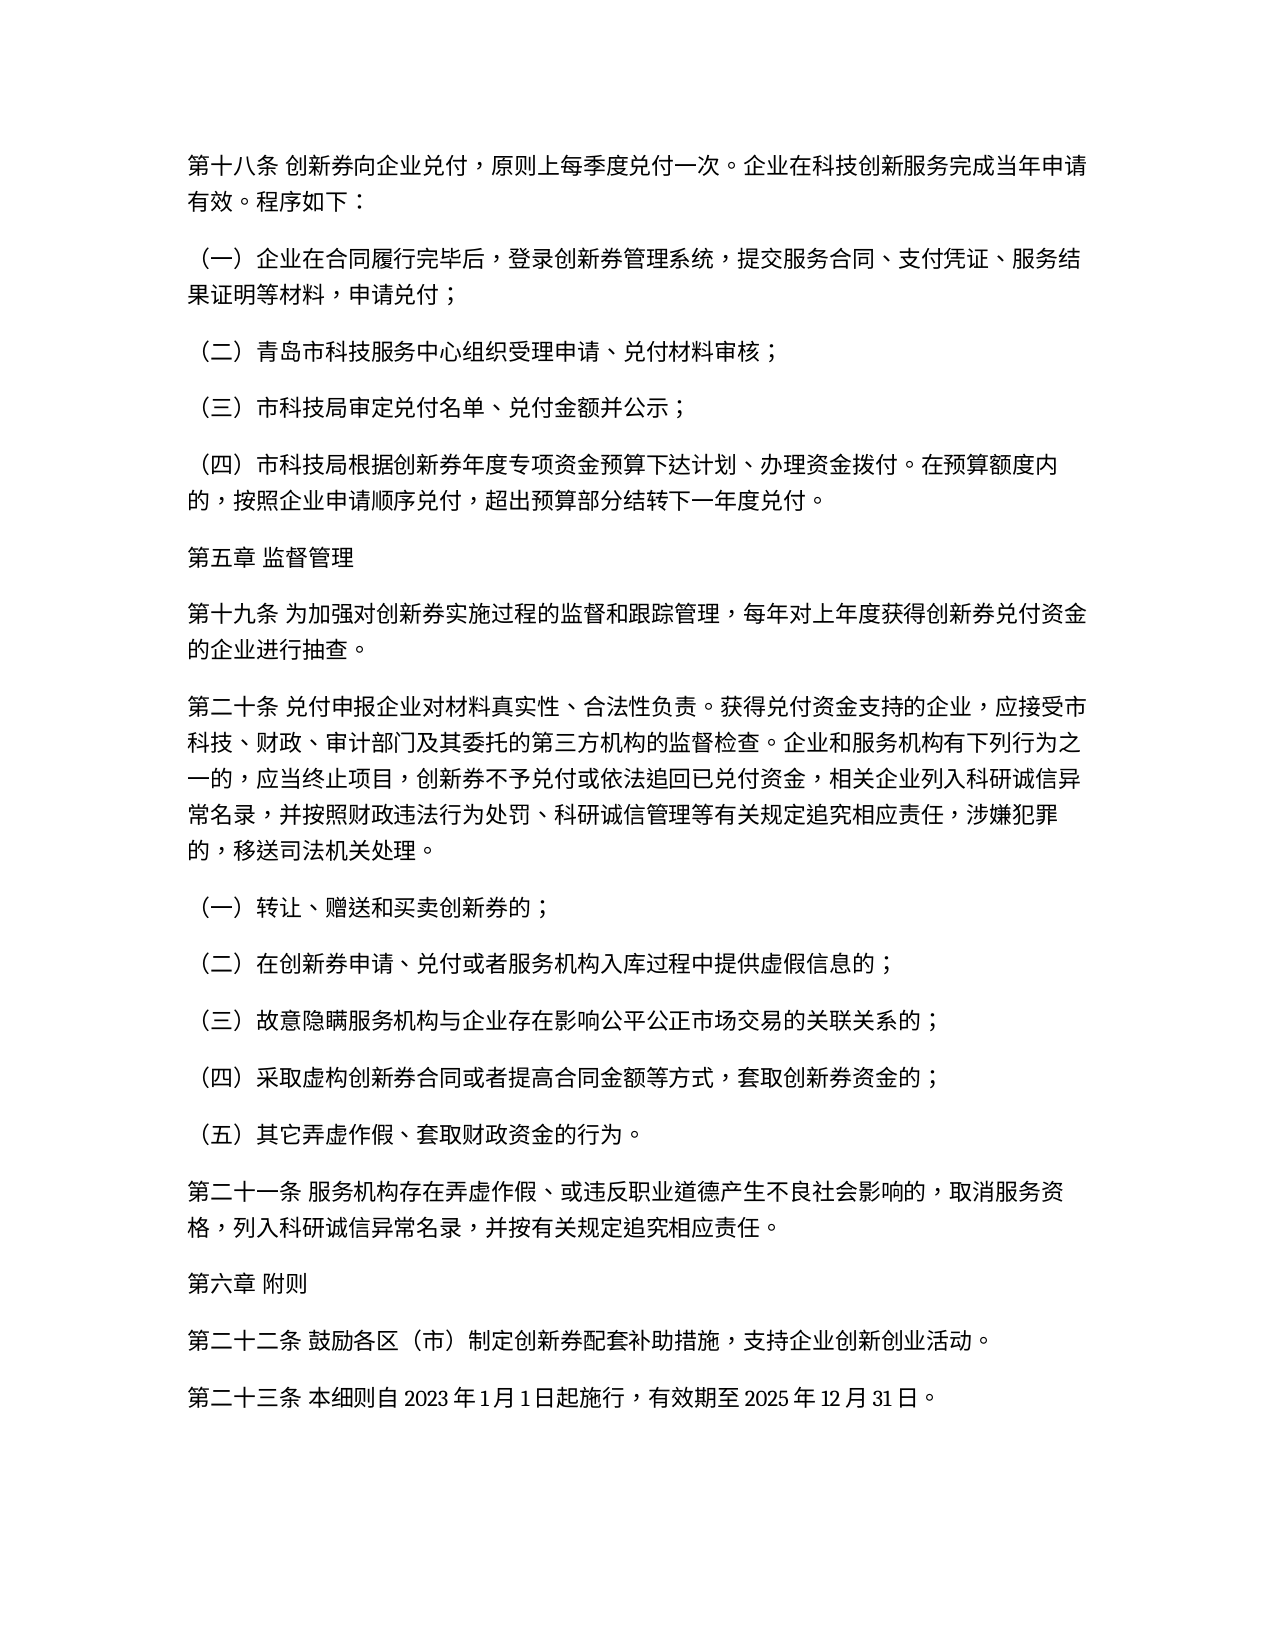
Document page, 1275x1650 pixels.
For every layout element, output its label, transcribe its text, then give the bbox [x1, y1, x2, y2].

text 第二十条 兑付申报企业对材料真实性、合法性负责。获得兑付资金支持的企业，应接受市科技、财政、审计部门及其委托的第三方机构的监督检查。企业和服务机构有下列行为之一的，应当终止项目，创新券不予兑付或依法追回已兑付资金，相关企业列入科研诚信异常名录，并按照财政违法行为处罚、科研诚信管理等有关规定追究相应责任，涉嫌犯罪的，移送司法机关处理。 [187, 691, 1087, 866]
text 第五章 监督管理 [187, 542, 1087, 573]
text （二）在创新券申请、兑付或者服务机构入库过程中提供虚假信息的； [187, 948, 1087, 980]
text 第十九条 为加强对创新券实施过程的监督和跟踪管理，每年对上年度获得创新券兑付资金的企业进行抽查。 [187, 598, 1087, 666]
text （二）青岛市科技服务中心组织受理申请、兑付材料审核； [187, 335, 1087, 367]
text 第十八条 创新券向企业兑付，原则上每季度兑付一次。企业在科技创新服务完成当年申请有效。程序如下： [187, 150, 1087, 217]
text （一）转让、赠送和买卖创新券的； [187, 892, 1087, 923]
text （三）故意隐瞒服务机构与企业存在影响公平公正市场交易的关联关系的； [187, 1005, 1087, 1036]
text 第二十三条 本细则自2023年1月1日起施行，有效期至2025年12月31日。 [187, 1382, 1087, 1413]
text （四）市科技局根据创新券年度专项资金预算下达计划、办理资金拨付。在预算额度内的，按照企业申请顺序兑付，超出预算部分结转下一年度兑付。 [187, 449, 1087, 516]
text 第六章 附则 [187, 1268, 1087, 1299]
text 第二十二条 鼓励各区（市）制定创新券配套补助措施，支持企业创新创业活动。 [187, 1325, 1087, 1356]
text （四）采取虚构创新券合同或者提高合同金额等方式，套取创新券资金的； [187, 1062, 1087, 1093]
text 第二十一条 服务机构存在弄虚作假、或违反职业道德产生不良社会影响的，取消服务资格，列入科研诚信异常名录，并按有关规定追究相应责任。 [187, 1176, 1087, 1243]
text （三）市科技局审定兑付名单、兑付金额并公示； [187, 392, 1087, 423]
text （一）企业在合同履行完毕后，登录创新券管理系统，提交服务合同、支付凭证、服务结果证明等材料，申请兑付； [187, 243, 1087, 310]
text （五）其它弄虚作假、套取财政资金的行为。 [187, 1119, 1087, 1150]
